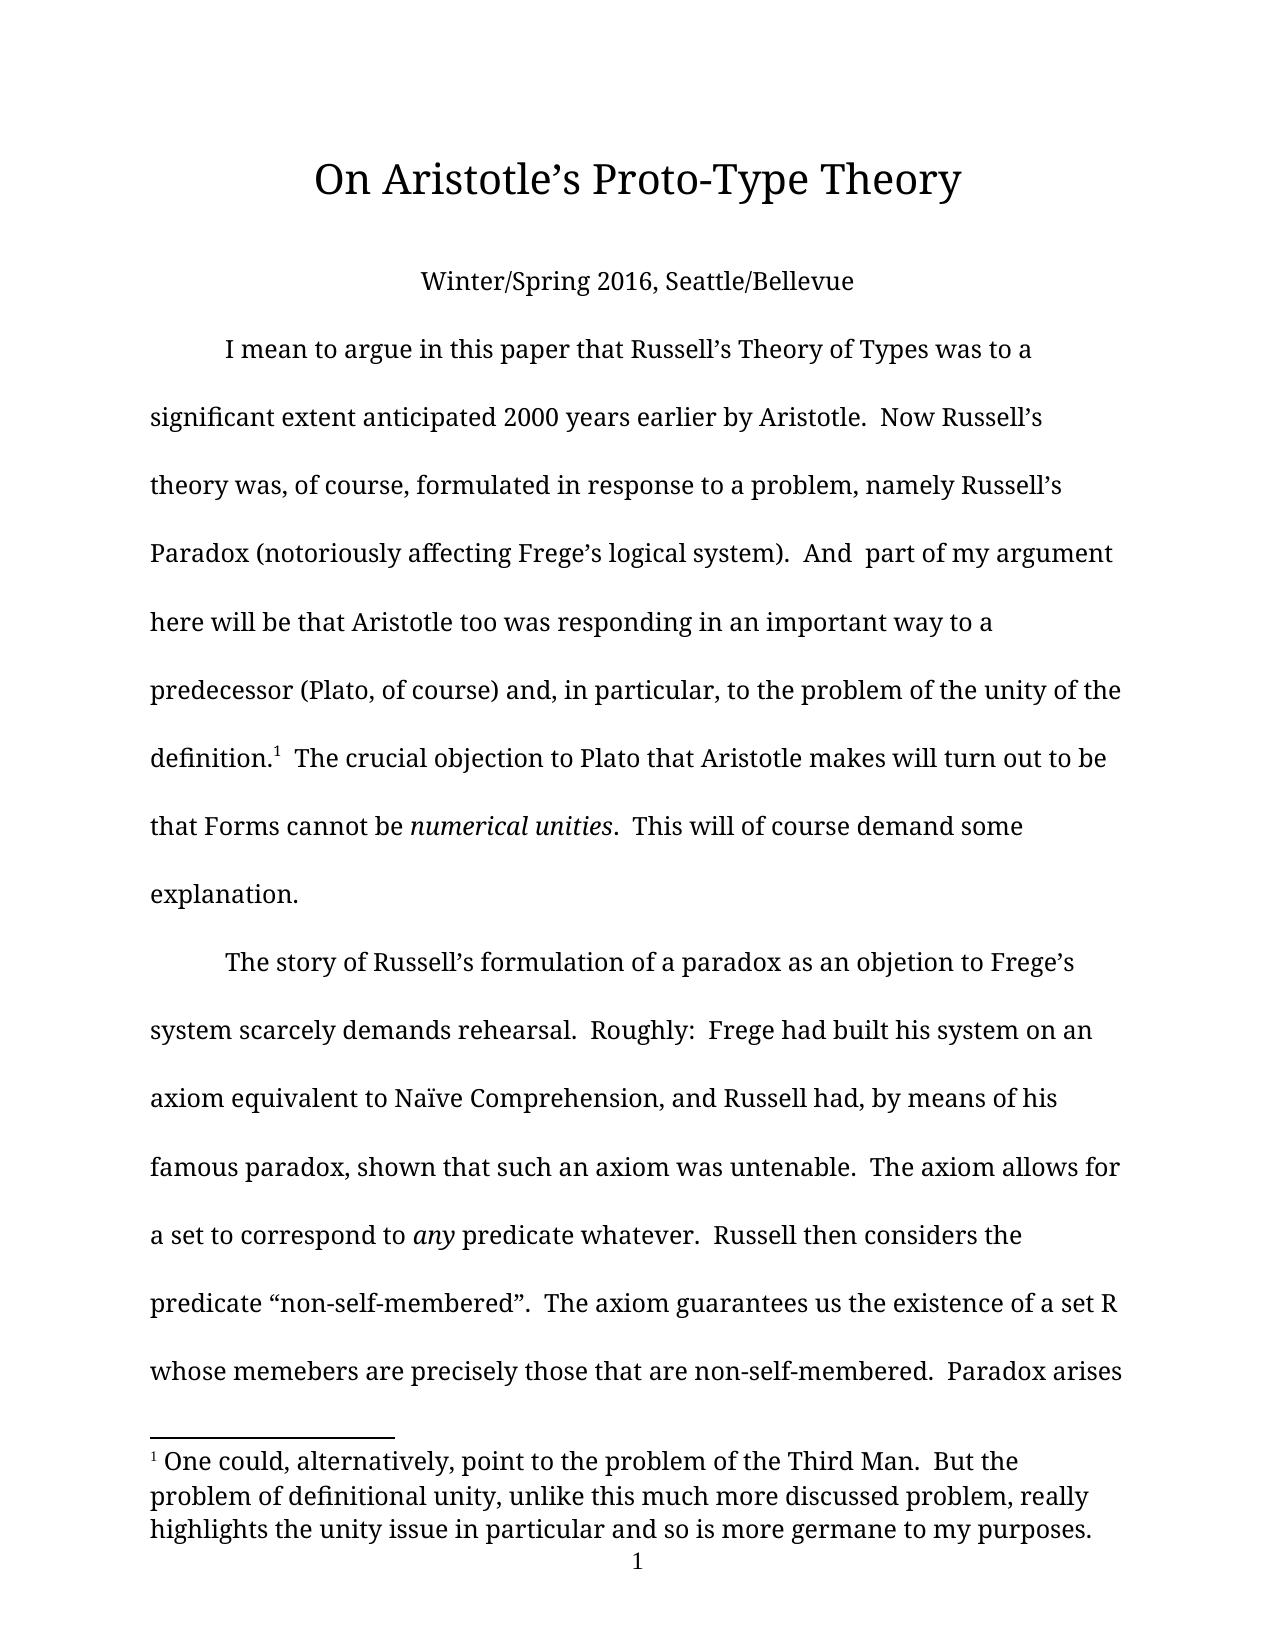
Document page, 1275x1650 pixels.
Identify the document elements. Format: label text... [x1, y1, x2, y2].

text Winter/Spring 2016, Seattle/Bellevue [150, 263, 1125, 298]
text I mean to argue in this paper that Russell’s Theory of Types was to a significant extent anticipated 2000 years earlier by Aristotle. Now Russell’s theory was, of course, formulated in response to a problem, namely Russell’s Paradox (notoriously affecting Frege’s logical system). And part of my argument here will be that Aristotle too was responding in an important way to a predecessor (Plato, of course) and, in particular, to the problem of the unity of the definition. The crucial objection to Plato that Aristotle makes will turn out to be that Forms cannot be numerical unities. This will of course demand some explanation. [150, 332, 1125, 911]
text On Aristotle’s Proto-Type Theory [150, 150, 1125, 207]
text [150, 945, 1125, 1388]
